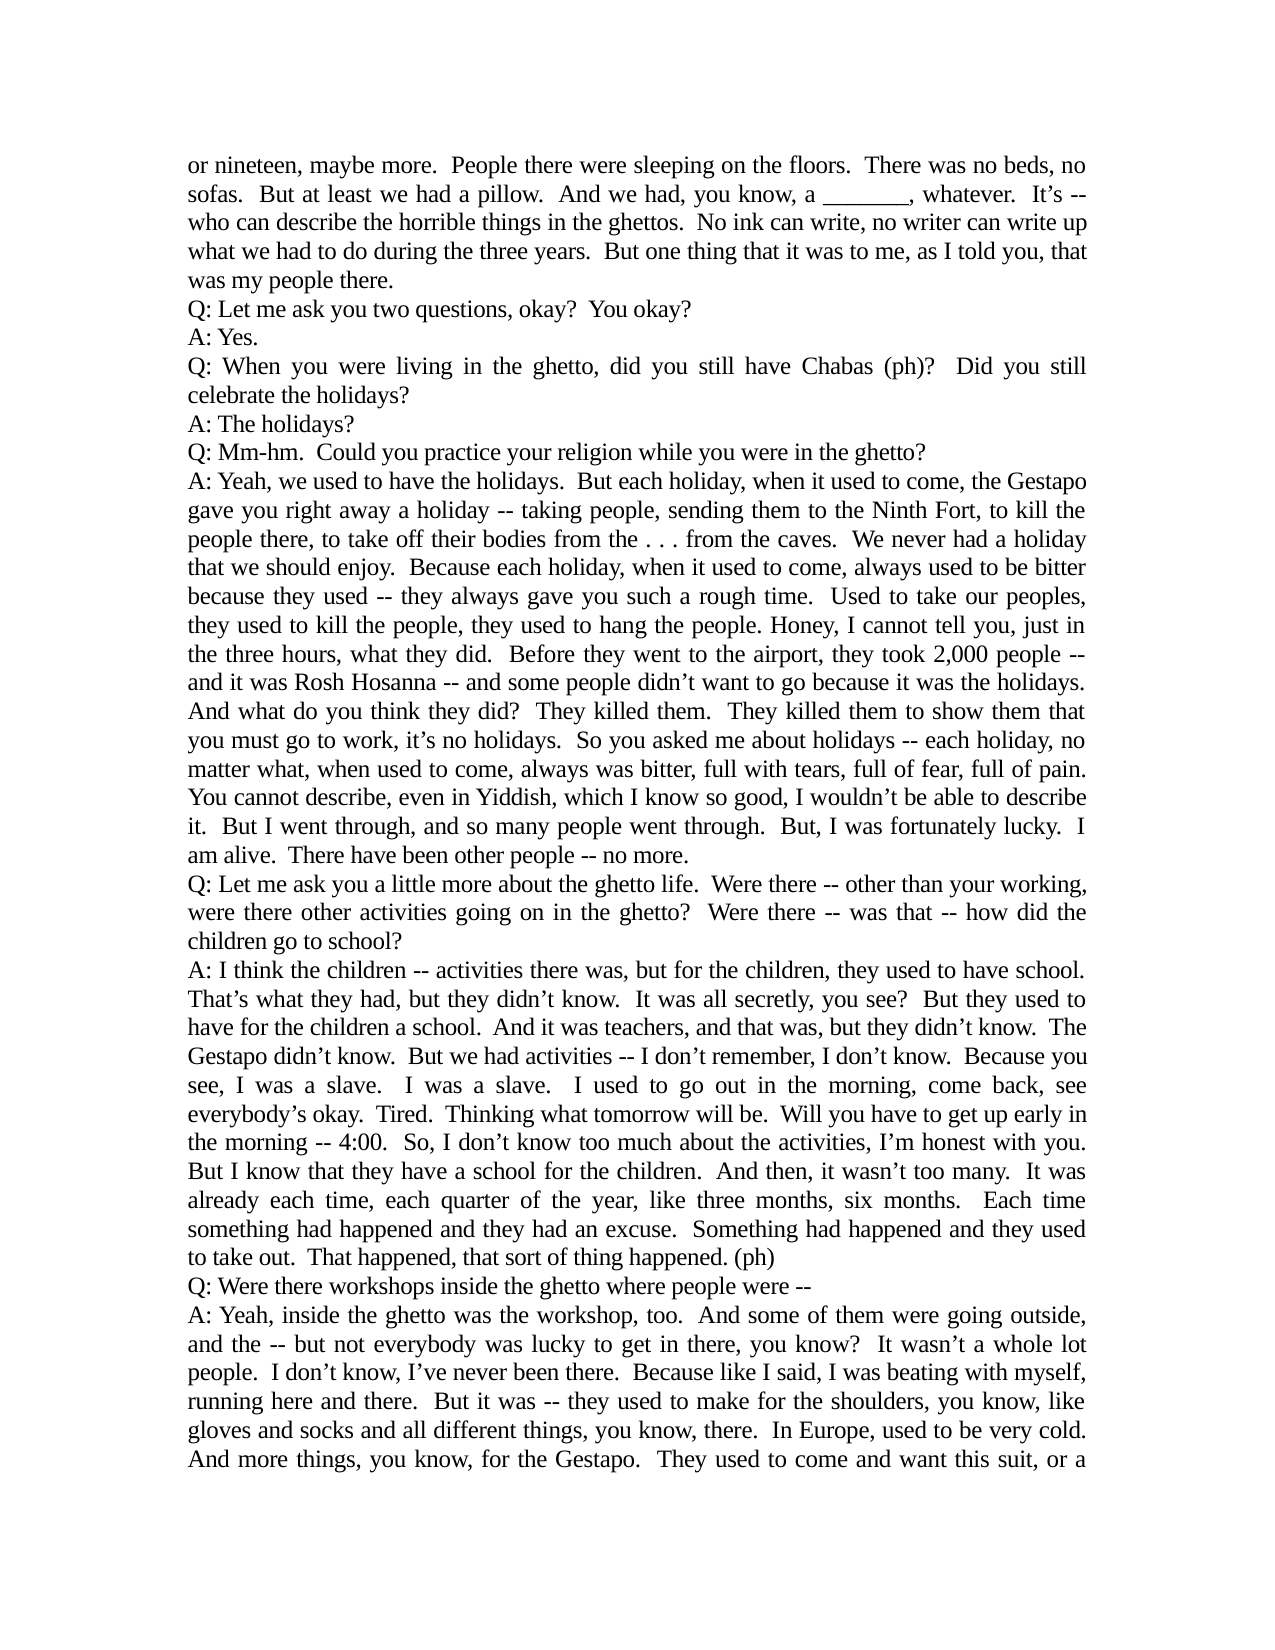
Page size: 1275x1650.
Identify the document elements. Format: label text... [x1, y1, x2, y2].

text Q: Were there workshops inside the ghetto where people were -- [187, 1329, 1087, 1357]
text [187, 1357, 1087, 1472]
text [187, 150, 1087, 351]
text A: I think the children -- activities there was, but for the children, they used to have school. That’s what they had, but they didn’t know. It was all secretly, you see? But they used to have for the children a school. And it was teachers, and that was, but they didn’t know. The Gestapo didn’t know. But we had activities -- I don’t remember, I don’t know. Because you see, I was a slave. I was a slave. I used to go out in the morning, come back, see everybody’s okay. Tired. Thinking what tomorrow will be. Will you have to get up early in the morning -- 4:00. So, I don’t know too much about the activities, I’m honest with you. But I know that they have a school for the children. And then, it wasn’t too many. It was already each time, each quarter of the year, like three months, six months. Each time something had happened and they had an excuse. Something had happened and they used to take out. That happened, that sort of thing happened. (ph) [187, 1012, 1087, 1329]
text A: Yes. [187, 380, 1087, 409]
text Q: Let me ask you a little more about the ghetto life. Were there -- other than your working, were there other activities going on in the ghetto? Were there -- was that -- how did the children go to school? [187, 926, 1087, 1012]
text A: Yeah, we used to have the holidays. But each holiday, when it used to come, the Gestapo gave you right away a holiday -- taking people, sending them to the Ninth Fort, to kill the people there, to take off their bodies from the . . . from the caves. We never had a holiday that we should enjoy. Because each holiday, when it used to come, always used to be bitter because they used -- they always gave you such a rough time. Used to take our peoples, they used to kill the people, they used to hang the people. Honey, I cannot tell you, just in the three hours, what they did. Before they went to the airport, they took 2,000 people -- and it was Rosh Hosanna -- and some people didn’t want to go because it was the holidays. And what do you think they did? They killed them. They killed them to show them that you must go to work, it’s no holidays. So you asked me about holidays -- each holiday, no matter what, when used to come, always was bitter, full with tears, full of fear, full of pain. You cannot describe, even in Yiddish, which I know so good, I wouldn’t be able to describe it. But I went through, and so many people went through. But, I was fortunately lucky. I am alive. There have been other people -- no more. [187, 524, 1087, 926]
text Q: Mm-hm. Could you practice your religion while you were in the ghetto? [187, 495, 1087, 524]
text Q: When you were living in the ghetto, did you still have Chabas (ph)? Did you still celebrate the holidays? [187, 409, 1087, 466]
text A: The holidays? [187, 466, 1087, 495]
text Q: Let me ask you two questions, okay? You okay? [187, 351, 1087, 380]
